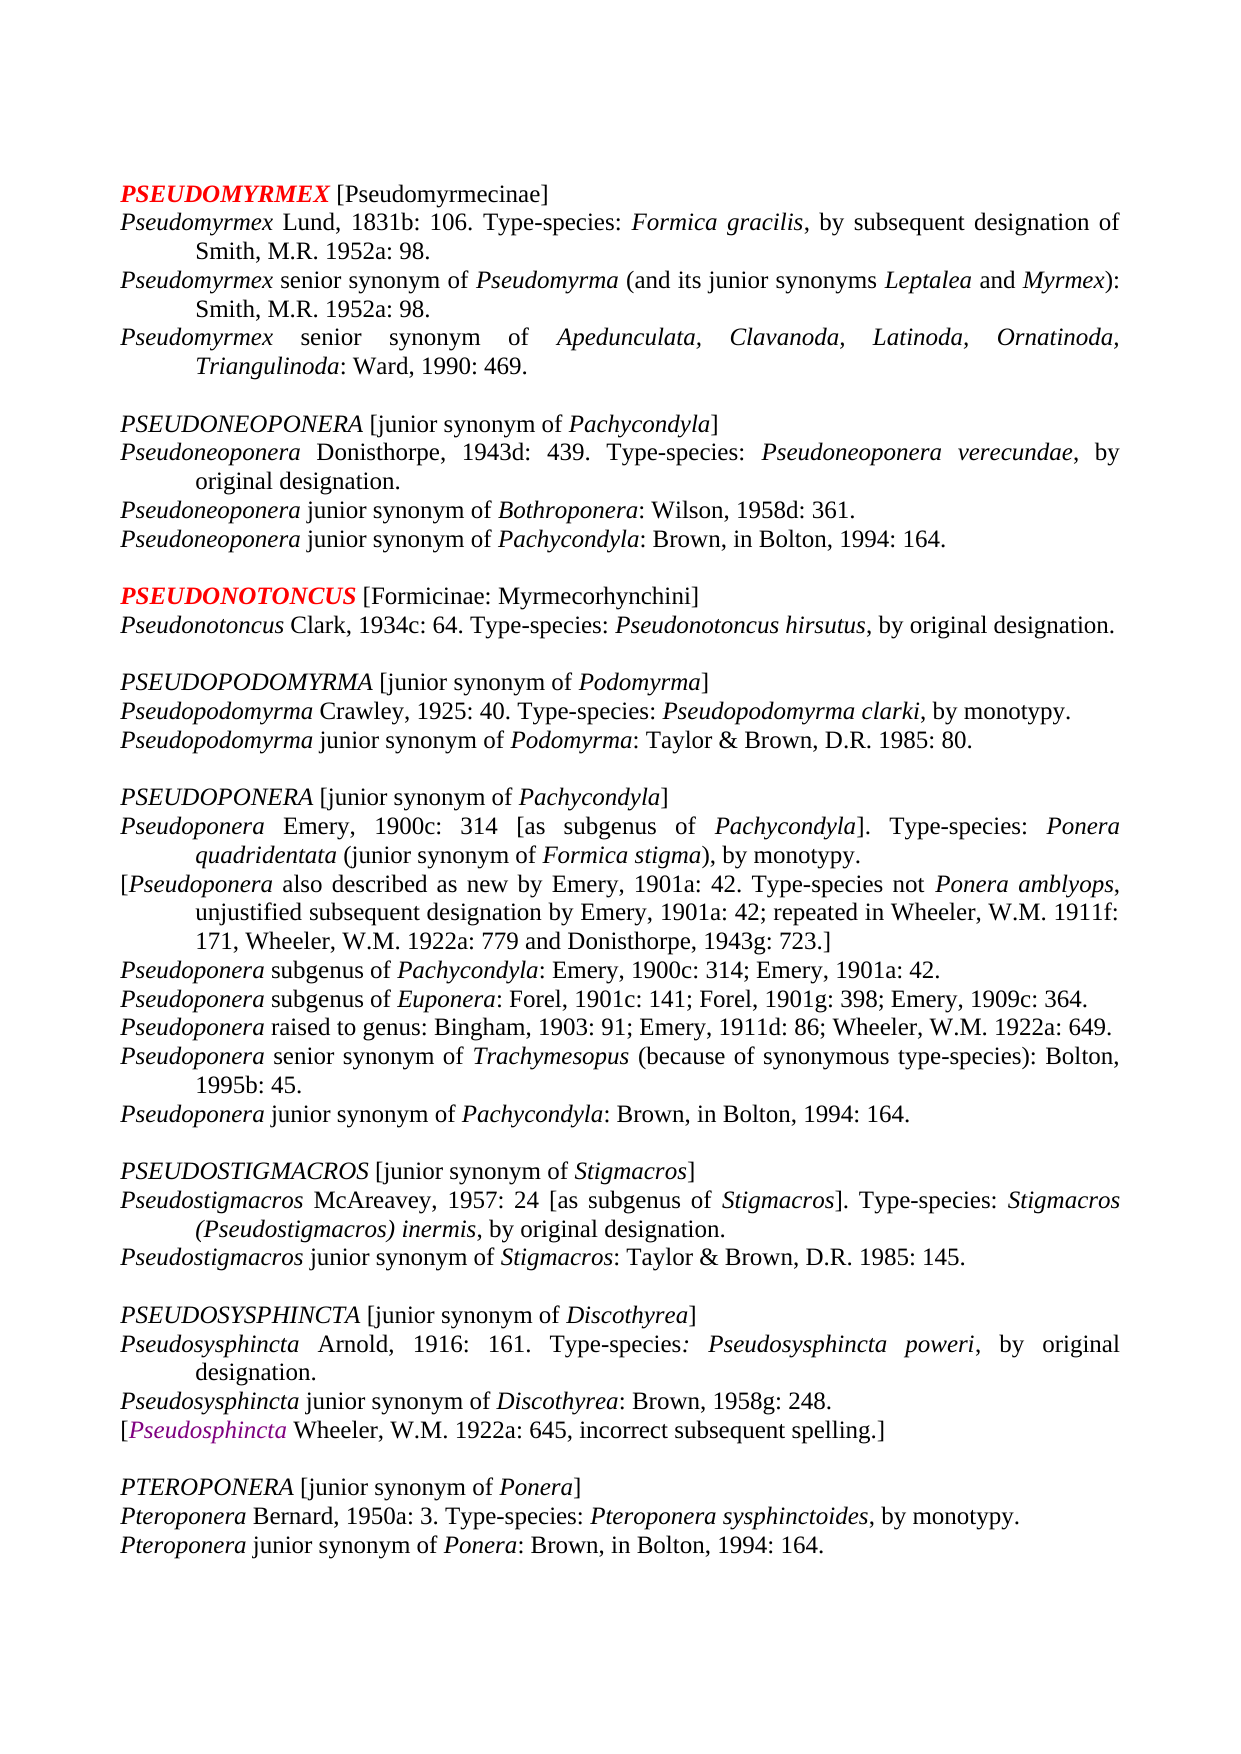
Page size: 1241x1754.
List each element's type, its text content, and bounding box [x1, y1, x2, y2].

text Pseudonotoncus Clark, 1934c: 64. Type-species: Pseudonotoncus hirsutus, by original designation. [120, 610, 1120, 639]
text Pteroponera junior synonym of Ponera: Brown, in Bolton, 1994: 164. [120, 1530, 1120, 1559]
text Pseudoponera subgenus of Euponera: Forel, 1901c: 141; Forel, 1901g: 398; Emery, 1909c: 364. [120, 984, 1120, 1012]
text Pseudoponera subgenus of Pachycondyla: Emery, 1900c: 314; Emery, 1901a: 42. [120, 955, 1120, 984]
text Pseudomyrmex senior synonym of Apedunculata, Clavanoda, Latinoda, Ornatinoda, Triangulinoda: Ward, 1990: 469. [120, 322, 1120, 380]
text PSEUDOMYRMEX [Pseudomyrmecinae] [120, 179, 1120, 207]
text Pseudostigmacros junior synonym of Stigmacros: Taylor & Brown, D.R. 1985: 145. [120, 1242, 1120, 1271]
text Pseudoponera raised to genus: Bingham, 1903: 91; Emery, 1911d: 86; Wheeler, W.M. 1922a: 649. [120, 1012, 1120, 1041]
text Pseudopodomyrma junior synonym of Podomyrma: Taylor & Brown, D.R. 1985: 80. [120, 725, 1120, 754]
text PSEUDONEOPONERA [junior synonym of Pachycondyla] [120, 409, 1120, 437]
text PSEUDONOTONCUS [Formicinae: Myrmecorhynchini] [120, 581, 1120, 610]
text Pseudomyrmex Lund, 1831b: 106. Type-species: Formica gracilis, by subsequent designation of Smith, M.R. 1952a: 98. [120, 207, 1120, 265]
text [Pseudosphincta Wheeler, W.M. 1922a: 645, incorrect subsequent spelling.] [120, 1415, 1120, 1444]
text Pteroponera Bernard, 1950a: 3. Type-species: Pteroponera sysphinctoides, by monotypy. [120, 1501, 1120, 1530]
text Pseudosysphincta junior synonym of Discothyrea: Brown, 1958g: 248. [120, 1386, 1120, 1415]
text [Pseudoponera also described as new by Emery, 1901a: 42. Type-species not Ponera amblyops, unjustified subsequent designation by Emery, 1901a: 42; repeated in Wheeler, W.M. 1911f: 171, Wheeler, W.M. 1922a: 779 and Donisthorpe, 1943g: 723.] [120, 869, 1120, 955]
text PSEUDOSYSPHINCTA [junior synonym of Discothyrea] [120, 1300, 1120, 1329]
text Pseudomyrmex senior synonym of Pseudomyrma (and its junior synonyms Leptalea and Myrmex): Smith, M.R. 1952a: 98. [120, 265, 1120, 322]
text Pseudostigmacros McAreavey, 1957: 24 [as subgenus of Stigmacros]. Type-species: Stigmacros (Pseudostigmacros) inermis, by original designation. [120, 1185, 1120, 1242]
text PSEUDOPODOMYRMA [junior synonym of Podomyrma] [120, 667, 1120, 696]
text Pseudosysphincta Arnold, 1916: 161. Type-species: Pseudosysphincta poweri, by original designation. [120, 1329, 1120, 1386]
text PSEUDOPONERA [junior synonym of Pachycondyla] [120, 782, 1120, 811]
text Pseudopodomyrma Crawley, 1925: 40. Type-species: Pseudopodomyrma clarki, by monotypy. [120, 696, 1120, 725]
text Pseudoneoponera junior synonym of Pachycondyla: Brown, in Bolton, 1994: 164. [120, 524, 1120, 552]
text Pseudoponera junior synonym of Pachycondyla: Brown, in Bolton, 1994: 164. [120, 1099, 1120, 1127]
text Pseudoneoponera junior synonym of Bothroponera: Wilson, 1958d: 361. [120, 495, 1120, 524]
text Pseudoneoponera Donisthorpe, 1943d: 439. Type-species: Pseudoneoponera verecundae, by original designation. [120, 437, 1120, 495]
text Pseudoponera Emery, 1900c: 314 [as subgenus of Pachycondyla]. Type-species: Ponera quadridentata (junior synonym of Formica stigma), by monotypy. [120, 811, 1120, 869]
text PSEUDOSTIGMACROS [junior synonym of Stigmacros] [120, 1156, 1120, 1185]
text PTEROPONERA [junior synonym of Ponera] [120, 1472, 1120, 1501]
text Pseudoponera senior synonym of Trachymesopus (because of synonymous type-species): Bolton, 1995b: 45. [120, 1041, 1120, 1099]
